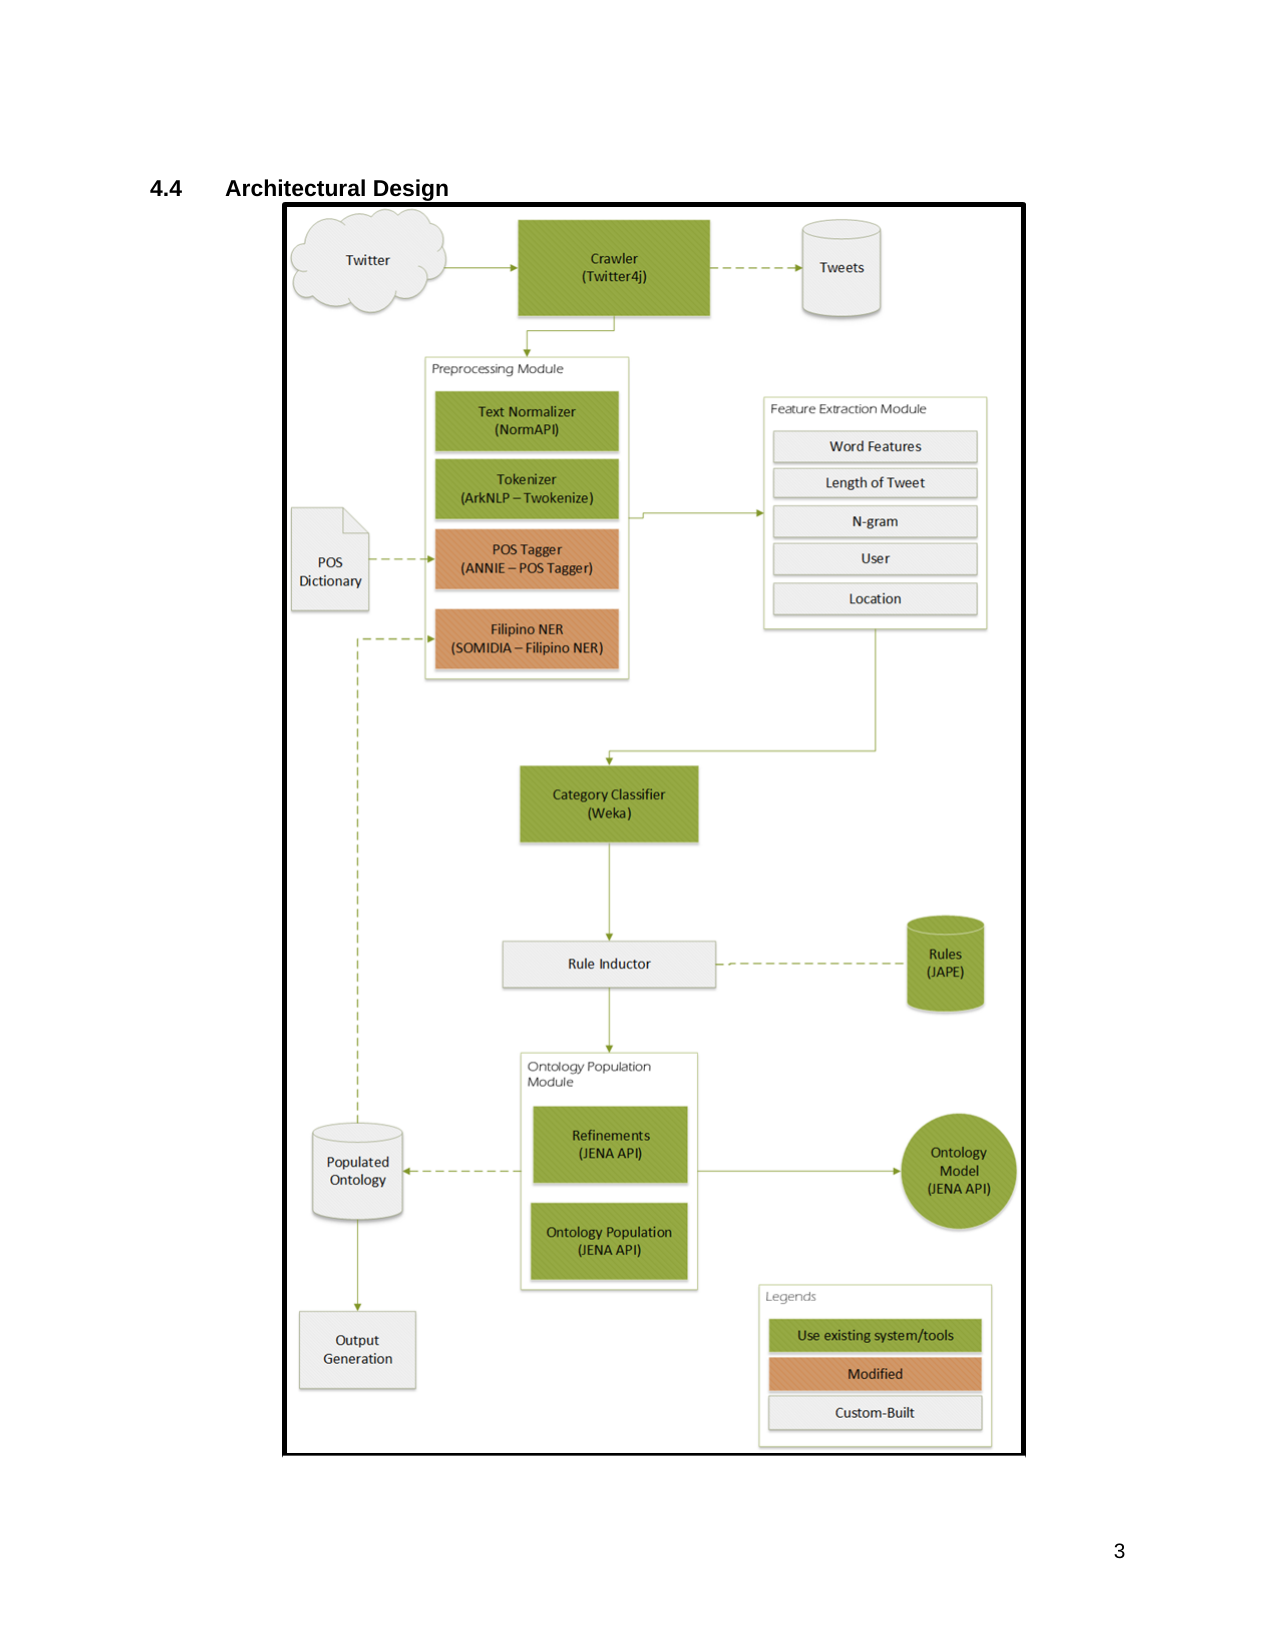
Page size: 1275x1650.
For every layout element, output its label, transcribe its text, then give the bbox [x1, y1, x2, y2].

picture [282, 202, 1026, 1455]
subtitle Architectural Design [150, 175, 1125, 201]
